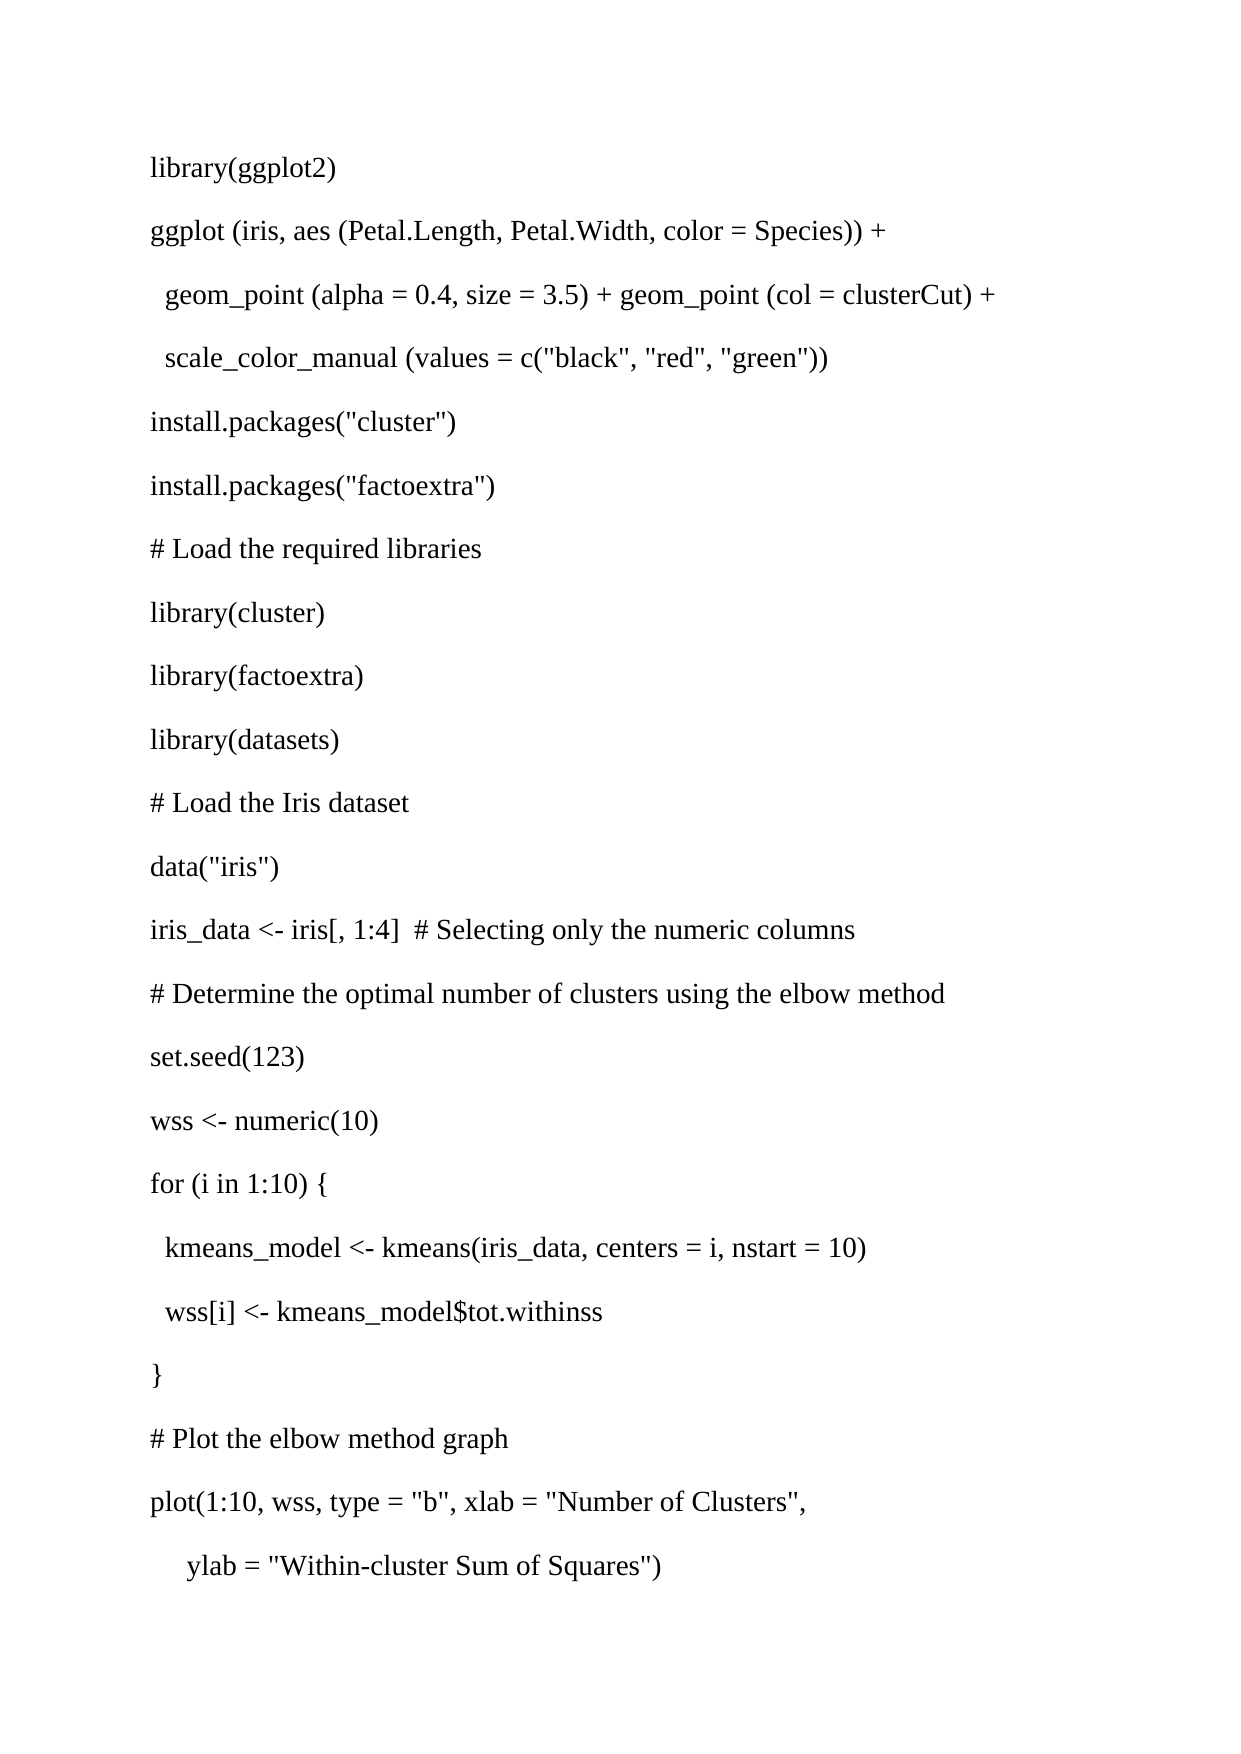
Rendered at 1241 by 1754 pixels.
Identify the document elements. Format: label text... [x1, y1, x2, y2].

text iris_data <- iris[, 1:4] # Selecting only the numeric columns [150, 912, 1090, 946]
text install.packages("factoextra") [150, 468, 1090, 501]
text kmeans_model <- kmeans(iris_data, centers = i, nstart = 10) [150, 1230, 1090, 1264]
text data("iris") [150, 849, 1090, 882]
text scale_color_manual (values = c("black", "red", "green")) [150, 341, 1090, 374]
text ylab = "Within-cluster Sum of Squares") [150, 1548, 1090, 1581]
text # Load the Iris dataset [150, 785, 1090, 819]
text } [150, 1357, 1090, 1391]
text plot(1:10, wss, type = "b", xlab = "Number of Clusters", [150, 1484, 1090, 1518]
text # Plot the elbow method graph [150, 1421, 1090, 1454]
text wss <- numeric(10) [150, 1103, 1090, 1137]
text library(datasets) [150, 722, 1090, 755]
text # Load the required libraries [150, 531, 1090, 565]
text wss[i] <- kmeans_model$tot.withinss [150, 1294, 1090, 1327]
text geom_point (alpha = 0.4, size = 3.5) + geom_point (col = clusterCut) + [150, 277, 1090, 311]
text install.packages("cluster") [150, 404, 1090, 438]
text set.seed(123) [150, 1039, 1090, 1073]
text library(ggplot2) [150, 150, 1090, 183]
text for (i in 1:10) { [150, 1167, 1090, 1200]
text library(cluster) [150, 595, 1090, 628]
text library(factoextra) [150, 658, 1090, 692]
text ggplot (iris, aes (Petal.Length, Petal.Width, color = Species)) + [150, 213, 1090, 247]
text # Determine the optimal number of clusters using the elbow method [150, 976, 1090, 1009]
